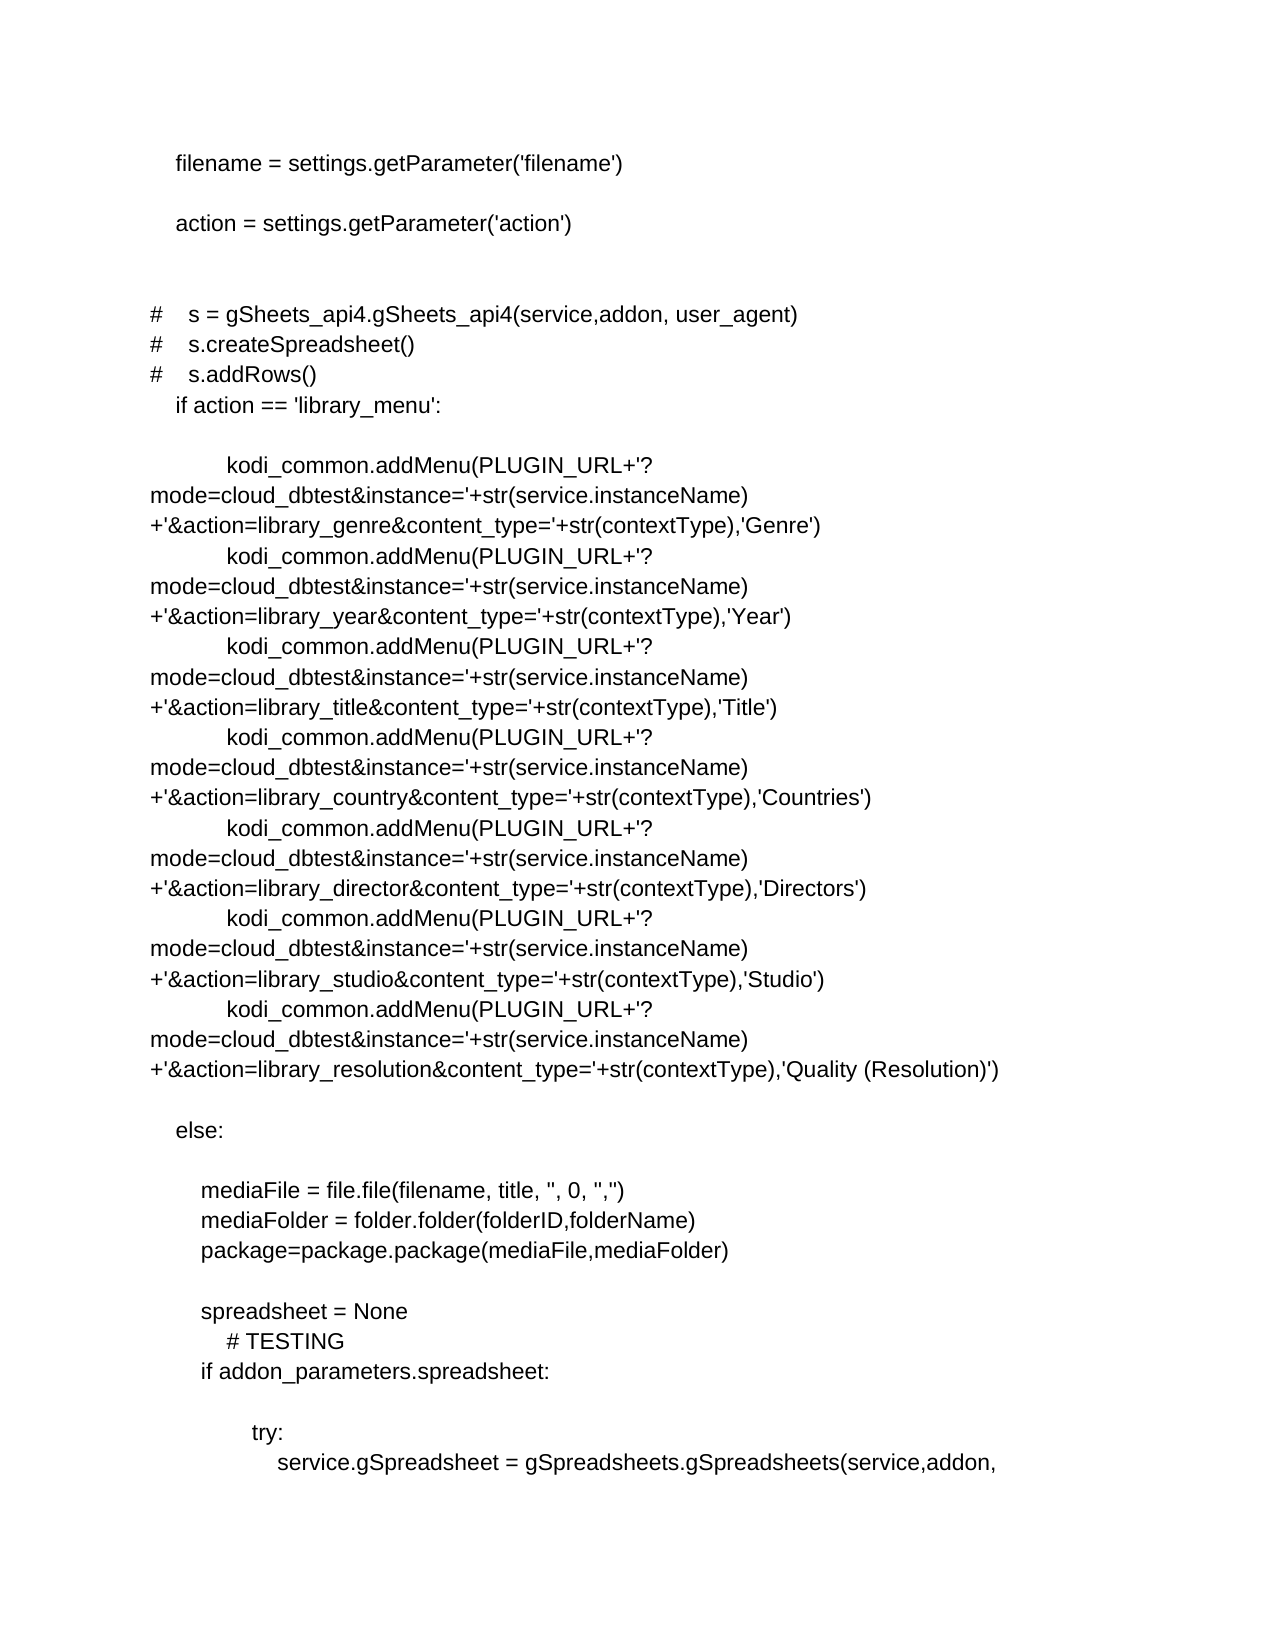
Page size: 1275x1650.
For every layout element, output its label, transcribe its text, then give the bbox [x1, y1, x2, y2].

text mediaFolder = folder.folder(folderID,folderName) [150, 1207, 1125, 1234]
text if addon_parameters.spreadsheet: [150, 1358, 1125, 1385]
text spreadsheet = None [150, 1298, 1125, 1324]
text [150, 1449, 1125, 1475]
text # s.addRows() [150, 361, 1125, 388]
text kodi_common.addMenu(PLUGIN_URL+'?mode=cloud_dbtest&instance='+str(service.instanceName)+'&action=library_resolution&content_type='+str(contextType),'Quality (Resolution)') [150, 996, 1125, 1083]
text mediaFile = file.file(filename, title, '', 0, '','') [150, 1177, 1125, 1203]
text package=package.package(mediaFile,mediaFolder) [150, 1237, 1125, 1264]
text kodi_common.addMenu(PLUGIN_URL+'?mode=cloud_dbtest&instance='+str(service.instanceName)+'&action=library_director&content_type='+str(contextType),'Directors') [150, 814, 1125, 901]
text kodi_common.addMenu(PLUGIN_URL+'?mode=cloud_dbtest&instance='+str(service.instanceName)+'&action=library_genre&content_type='+str(contextType),'Genre') [150, 452, 1125, 539]
text else: [150, 1117, 1125, 1143]
text kodi_common.addMenu(PLUGIN_URL+'?mode=cloud_dbtest&instance='+str(service.instanceName)+'&action=library_country&content_type='+str(contextType),'Countries') [150, 724, 1125, 811]
text kodi_common.addMenu(PLUGIN_URL+'?mode=cloud_dbtest&instance='+str(service.instanceName)+'&action=library_studio&content_type='+str(contextType),'Studio') [150, 905, 1125, 992]
text # s.createSpreadsheet() [150, 331, 1125, 358]
text kodi_common.addMenu(PLUGIN_URL+'?mode=cloud_dbtest&instance='+str(service.instanceName)+'&action=library_year&content_type='+str(contextType),'Year') [150, 543, 1125, 629]
text kodi_common.addMenu(PLUGIN_URL+'?mode=cloud_dbtest&instance='+str(service.instanceName)+'&action=library_title&content_type='+str(contextType),'Title') [150, 633, 1125, 720]
text # s = gSheets_api4.gSheets_api4(service,addon, user_agent) [150, 301, 1125, 327]
text if action == 'library_menu': [150, 392, 1125, 418]
text action = settings.getParameter('action') [150, 210, 1125, 237]
text try: [150, 1419, 1125, 1445]
text # TESTING [150, 1328, 1125, 1354]
text filename = settings.getParameter('filename') [150, 150, 1125, 176]
